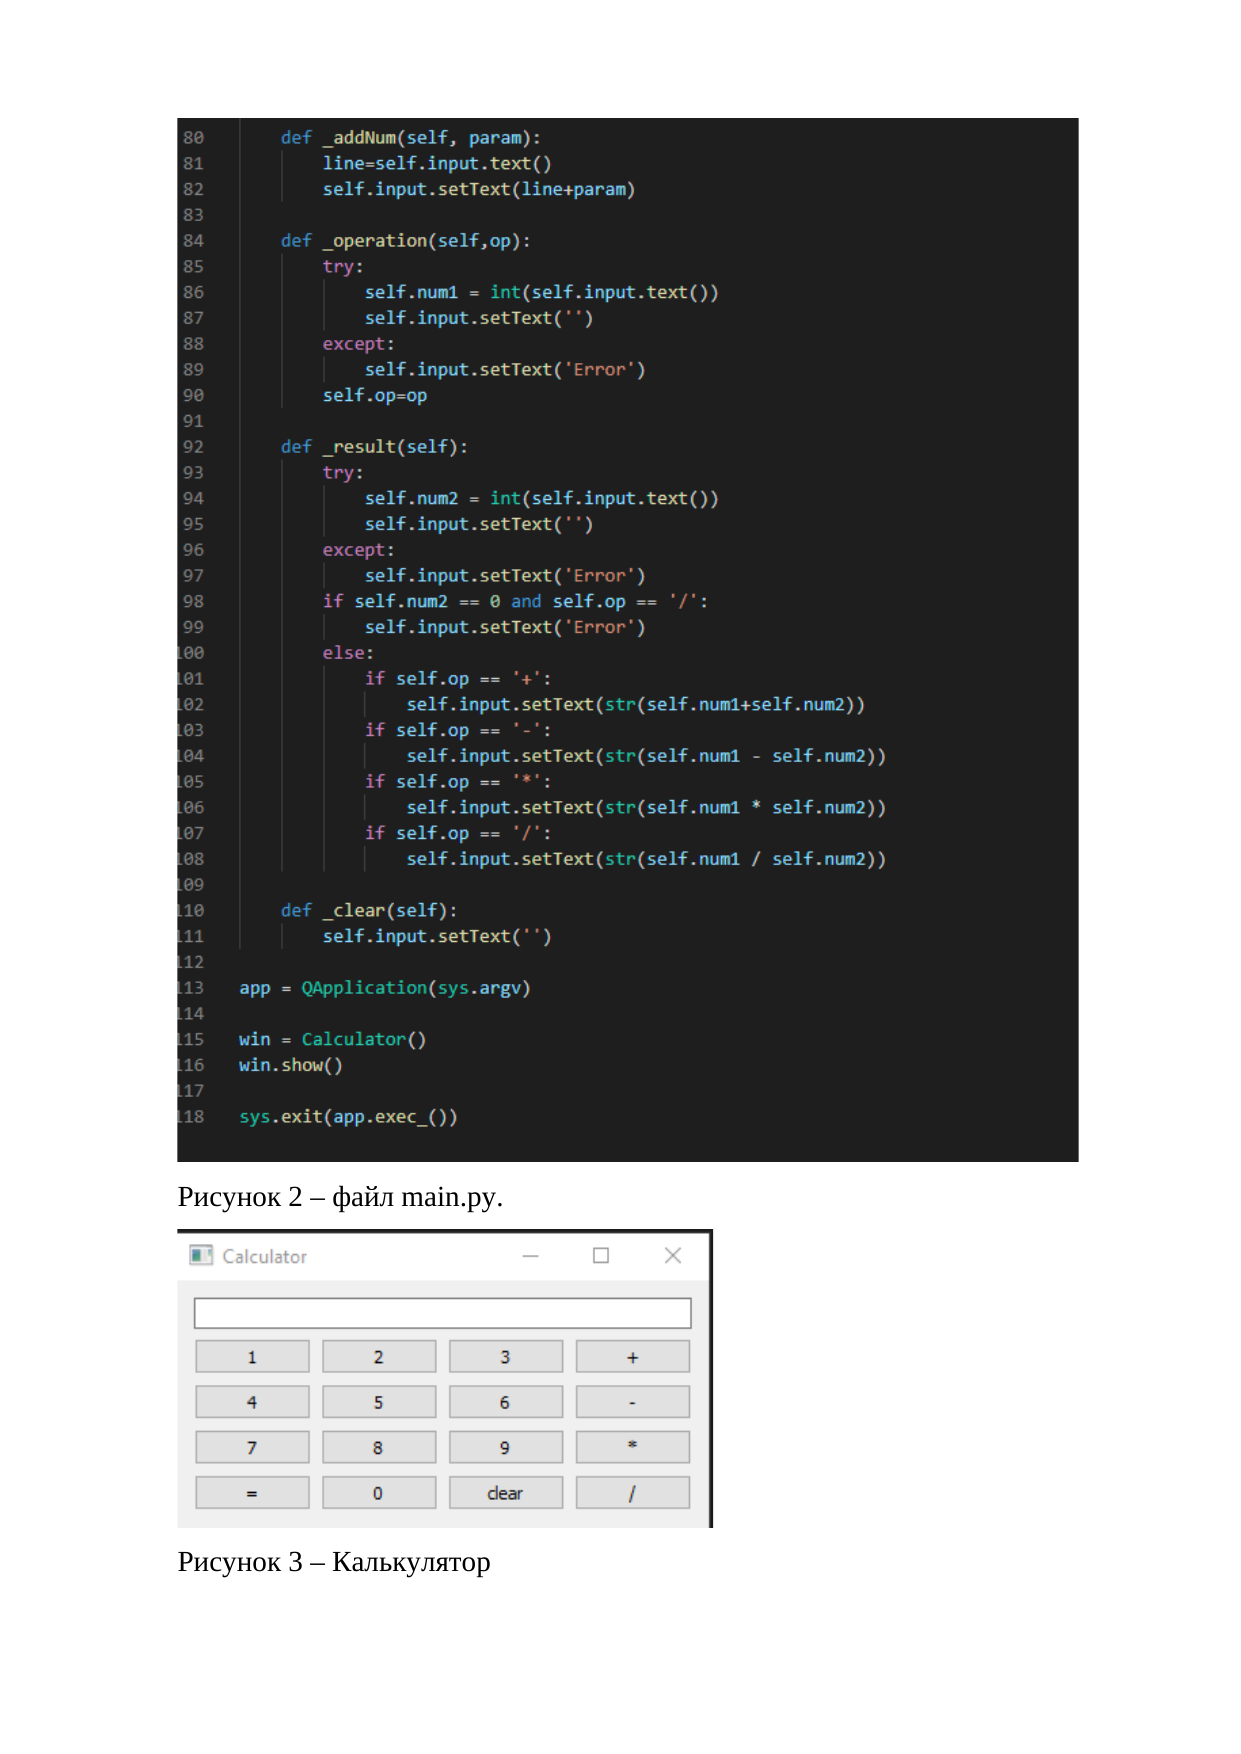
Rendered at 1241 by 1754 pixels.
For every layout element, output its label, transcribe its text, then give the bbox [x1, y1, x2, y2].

text Рисунок 2 – файл main.py. [177, 1179, 1152, 1212]
text Рисунок 3 – Калькулятор [177, 1544, 1152, 1578]
picture [177, 118, 1079, 1162]
picture [177, 1229, 714, 1528]
